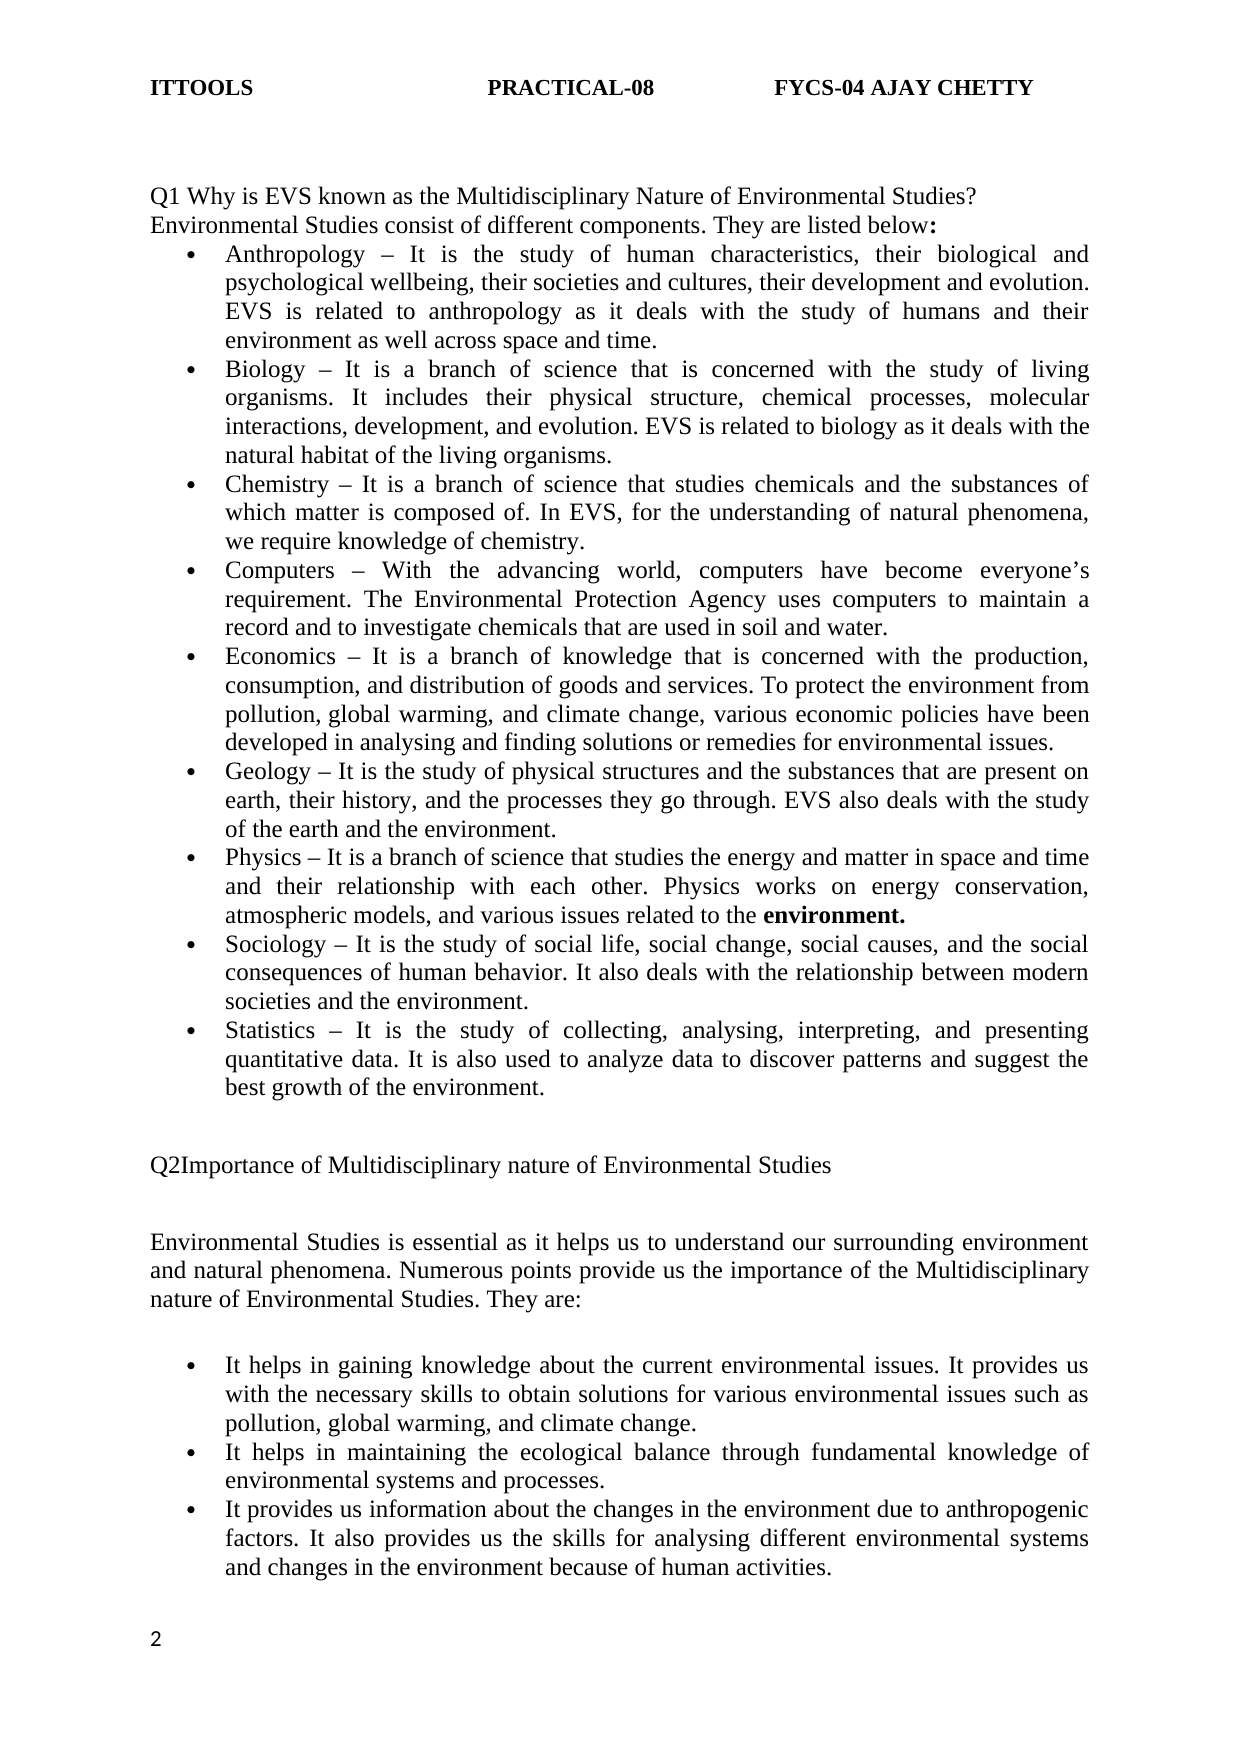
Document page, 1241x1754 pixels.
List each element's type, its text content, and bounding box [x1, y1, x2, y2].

list Physics – It is a branch of science that studies the energy and matter in space and time and their relationship with each other. Physics works on energy conservation, atmospheric models, and various issues related to the environment. [187, 842, 1090, 929]
subtitle Q2Importance of Multidisciplinary nature of Environmental Studies [150, 1149, 1090, 1179]
list Economics – It is a branch of knowledge that is concerned with the production, consumption, and distribution of goods and services. To protect the environment from pollution, global warming, and climate change, various economic policies have been developed in analysing and finding solutions or remedies for environmental issues. [187, 641, 1090, 756]
text Q1 Why is EVS known as the Multidisciplinary Nature of Environmental Studies? [150, 180, 1090, 210]
list Sociology – It is the study of social life, social change, social causes, and the social consequences of human behavior. It also deals with the relationship between modern societies and the environment. [187, 929, 1090, 1015]
list It helps in gaining knowledge about the current environmental issues. It provides us with the necessary skills to obtain solutions for various environmental issues such as pollution, global warming, and climate change. [187, 1350, 1090, 1437]
text Environmental Studies is essential as it helps us to understand our surrounding environment and natural phenomena. Numerous points provide us the importance of the Multidisciplinary nature of Environmental Studies. They are: [150, 1227, 1090, 1313]
list Statistics – It is the study of collecting, analysing, interpreting, and presenting quantitative data. It is also used to analyze data to discover patterns and suggest the best growth of the environment. [187, 1015, 1090, 1101]
list Anthropology – It is the study of human characteristics, their biological and psychological wellbeing, their societies and cultures, their development and evolution. EVS is related to anthropology as it deals with the study of humans and their environment as well across space and time. [187, 239, 1090, 354]
list Chemistry – It is a branch of science that studies chemicals and the substances of which matter is composed of. In EVS, for the understanding of natural phenomena, we require knowledge of chemistry. [187, 469, 1090, 555]
list Geology – It is the study of physical structures and the substances that are present on earth, their history, and the processes they go through. EVS also deals with the study of the earth and the environment. [187, 756, 1090, 842]
list It helps in maintaining the ecological balance through fundamental knowledge of environmental systems and processes. [187, 1437, 1090, 1494]
list Computers – With the advancing world, computers have become everyone’s requirement. The Environmental Protection Agency uses computers to maintain a record and to investigate chemicals that are used in soil and water. [187, 555, 1090, 641]
list It provides us information about the changes in the environment due to anthropogenic factors. It also provides us the skills for analysing different environmental systems and changes in the environment because of human activities. [187, 1494, 1090, 1580]
text Environmental Studies consist of different components. They are listed below: [150, 210, 1090, 239]
list Biology – It is a branch of science that is concerned with the study of living organisms. It includes their physical structure, chemical processes, molecular interactions, development, and evolution. EVS is related to biology as it deals with the natural habitat of the living organisms. [187, 354, 1090, 469]
